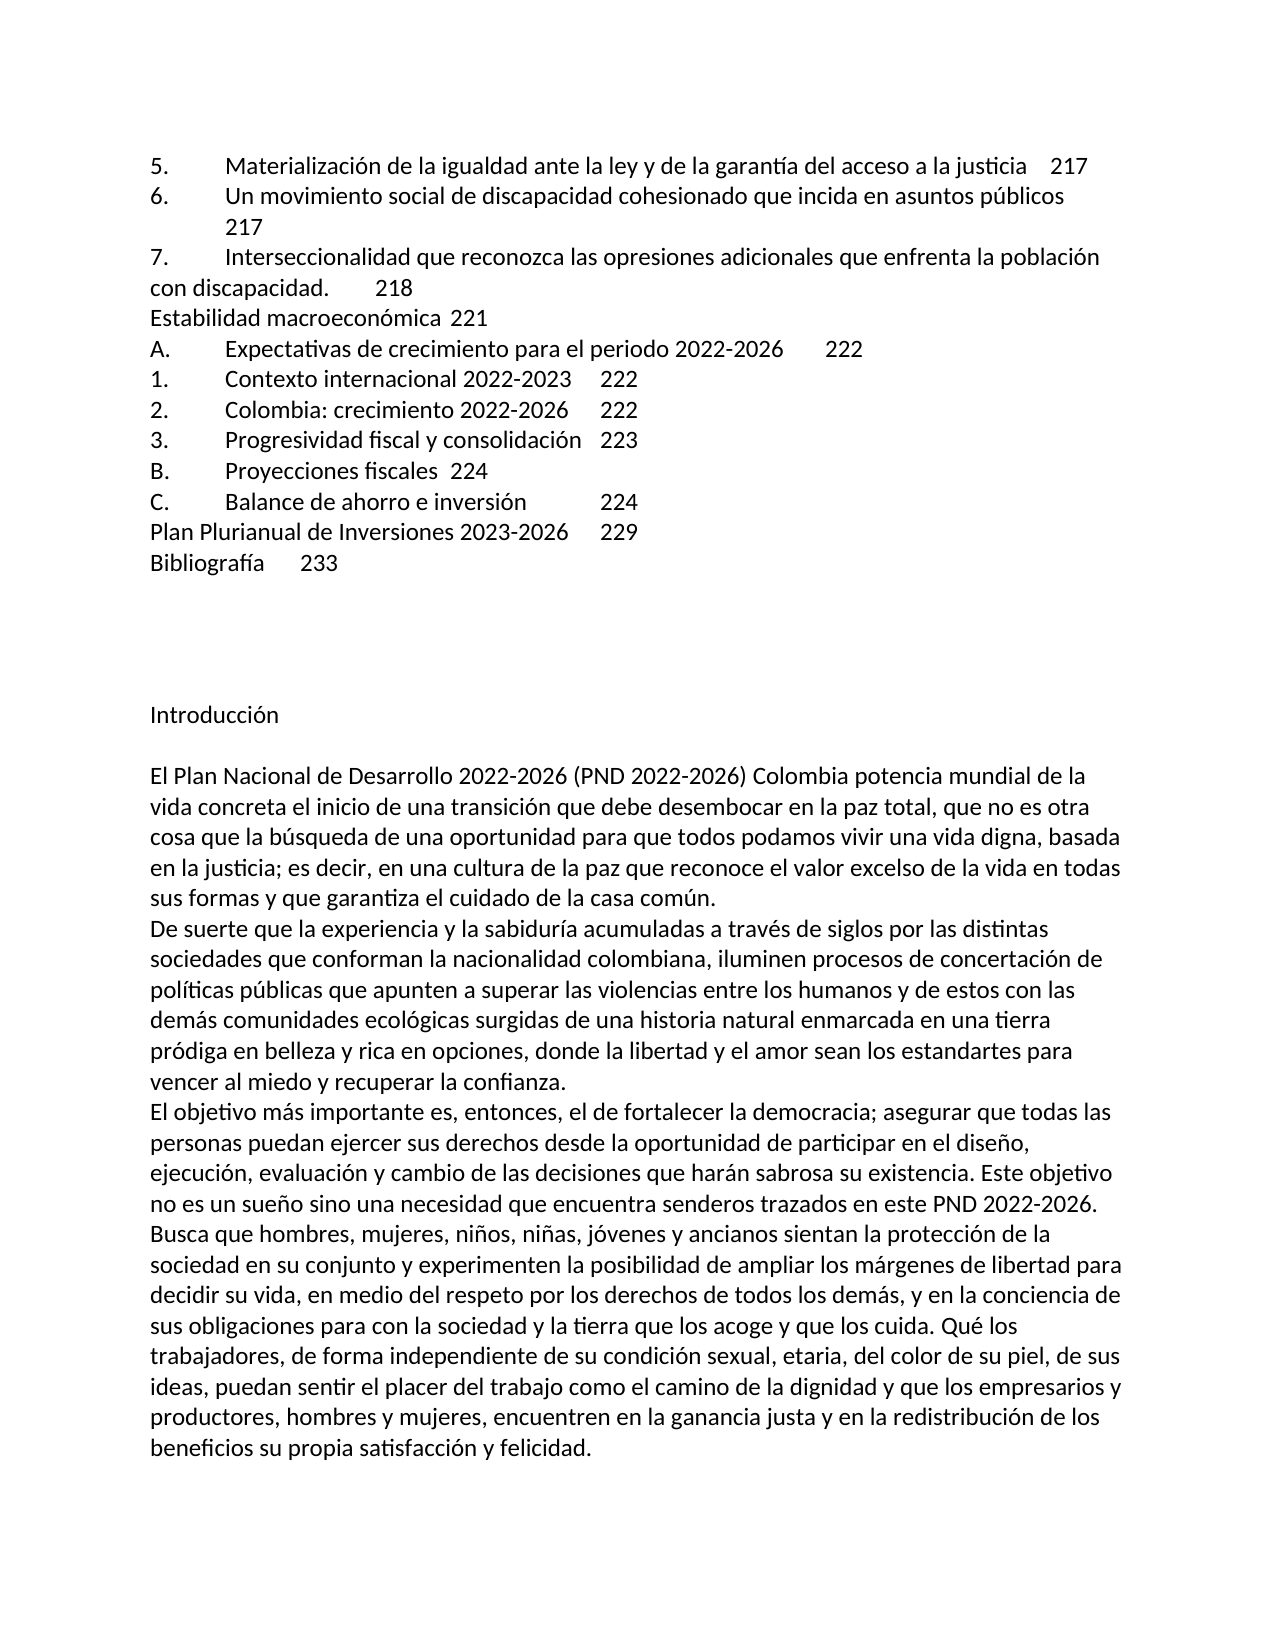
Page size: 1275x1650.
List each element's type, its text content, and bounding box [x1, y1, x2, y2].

text Estabilidad macroeconómica 221 [150, 303, 1125, 333]
text 6. Un movimiento social de discapacidad cohesionado que incida en asuntos públicos 217 [150, 181, 1125, 242]
text 7. Interseccionalidad que reconozca las opresiones adicionales que enfrenta la población con discapacidad. 218 [150, 242, 1125, 303]
text Plan Plurianual de Inversiones 2023-2026 229 [150, 516, 1125, 547]
text De suerte que la experiencia y la sabiduría acumuladas a través de siglos por las distintas sociedades que conforman la nacionalidad colombiana, iluminen procesos de concertación de políticas públicas que apunten a superar las violencias entre los humanos y de estos con las demás comunidades ecológicas surgidas de una historia natural enmarcada en una tierra pródiga en belleza y rica en opciones, donde la libertad y el amor sean los estandartes para vencer al miedo y recuperar la confianza. [150, 913, 1125, 1096]
text 2. Colombia: crecimiento 2022-2026 222 [150, 394, 1125, 425]
text 5. Materialización de la igualdad ante la ley y de la garantía del acceso a la justicia 217 [150, 150, 1125, 181]
text A. Expectativas de crecimiento para el periodo 2022-2026 222 [150, 333, 1125, 364]
text Bibliografía 233 [150, 547, 1125, 577]
text El objetivo más importante es, entonces, el de fortalecer la democracia; asegurar que todas las personas puedan ejercer sus derechos desde la oportunidad de participar en el diseño, ejecución, evaluación y cambio de las decisiones que harán sabrosa su existencia. Este objetivo no es un sueño sino una necesidad que encuentra senderos trazados en este PND 2022-2026. [150, 1096, 1125, 1218]
text El Plan Nacional de Desarrollo 2022-2026 (PND 2022-2026) Colombia potencia mundial de la vida concreta el inicio de una transición que debe desembocar en la paz total, que no es otra cosa que la búsqueda de una oportunidad para que todos podamos vivir una vida digna, basada en la justicia; es decir, en una cultura de la paz que reconoce el valor excelso de la vida en todas sus formas y que garantiza el cuidado de la casa común. [150, 760, 1125, 913]
text B. Proyecciones fiscales 224 [150, 455, 1125, 486]
text 1. Contexto internacional 2022-2023 222 [150, 364, 1125, 394]
text Introducción [150, 699, 1125, 730]
text Busca que hombres, mujeres, niños, niñas, jóvenes y ancianos sientan la protección de la sociedad en su conjunto y experimenten la posibilidad de ampliar los márgenes de libertad para decidir su vida, en medio del respeto por los derechos de todos los demás, y en la conciencia de sus obligaciones para con la sociedad y la tierra que los acoge y que los cuida. Qué los trabajadores, de forma independiente de su condición sexual, etaria, del color de su piel, de sus ideas, puedan sentir el placer del trabajo como el camino de la dignidad y que los empresarios y productores, hombres y mujeres, encuentren en la ganancia justa y en la redistribución de los beneficios su propia satisfacción y felicidad. [150, 1218, 1125, 1462]
text C. Balance de ahorro e inversión 224 [150, 486, 1125, 516]
text 3. Progresividad fiscal y consolidación 223 [150, 425, 1125, 455]
